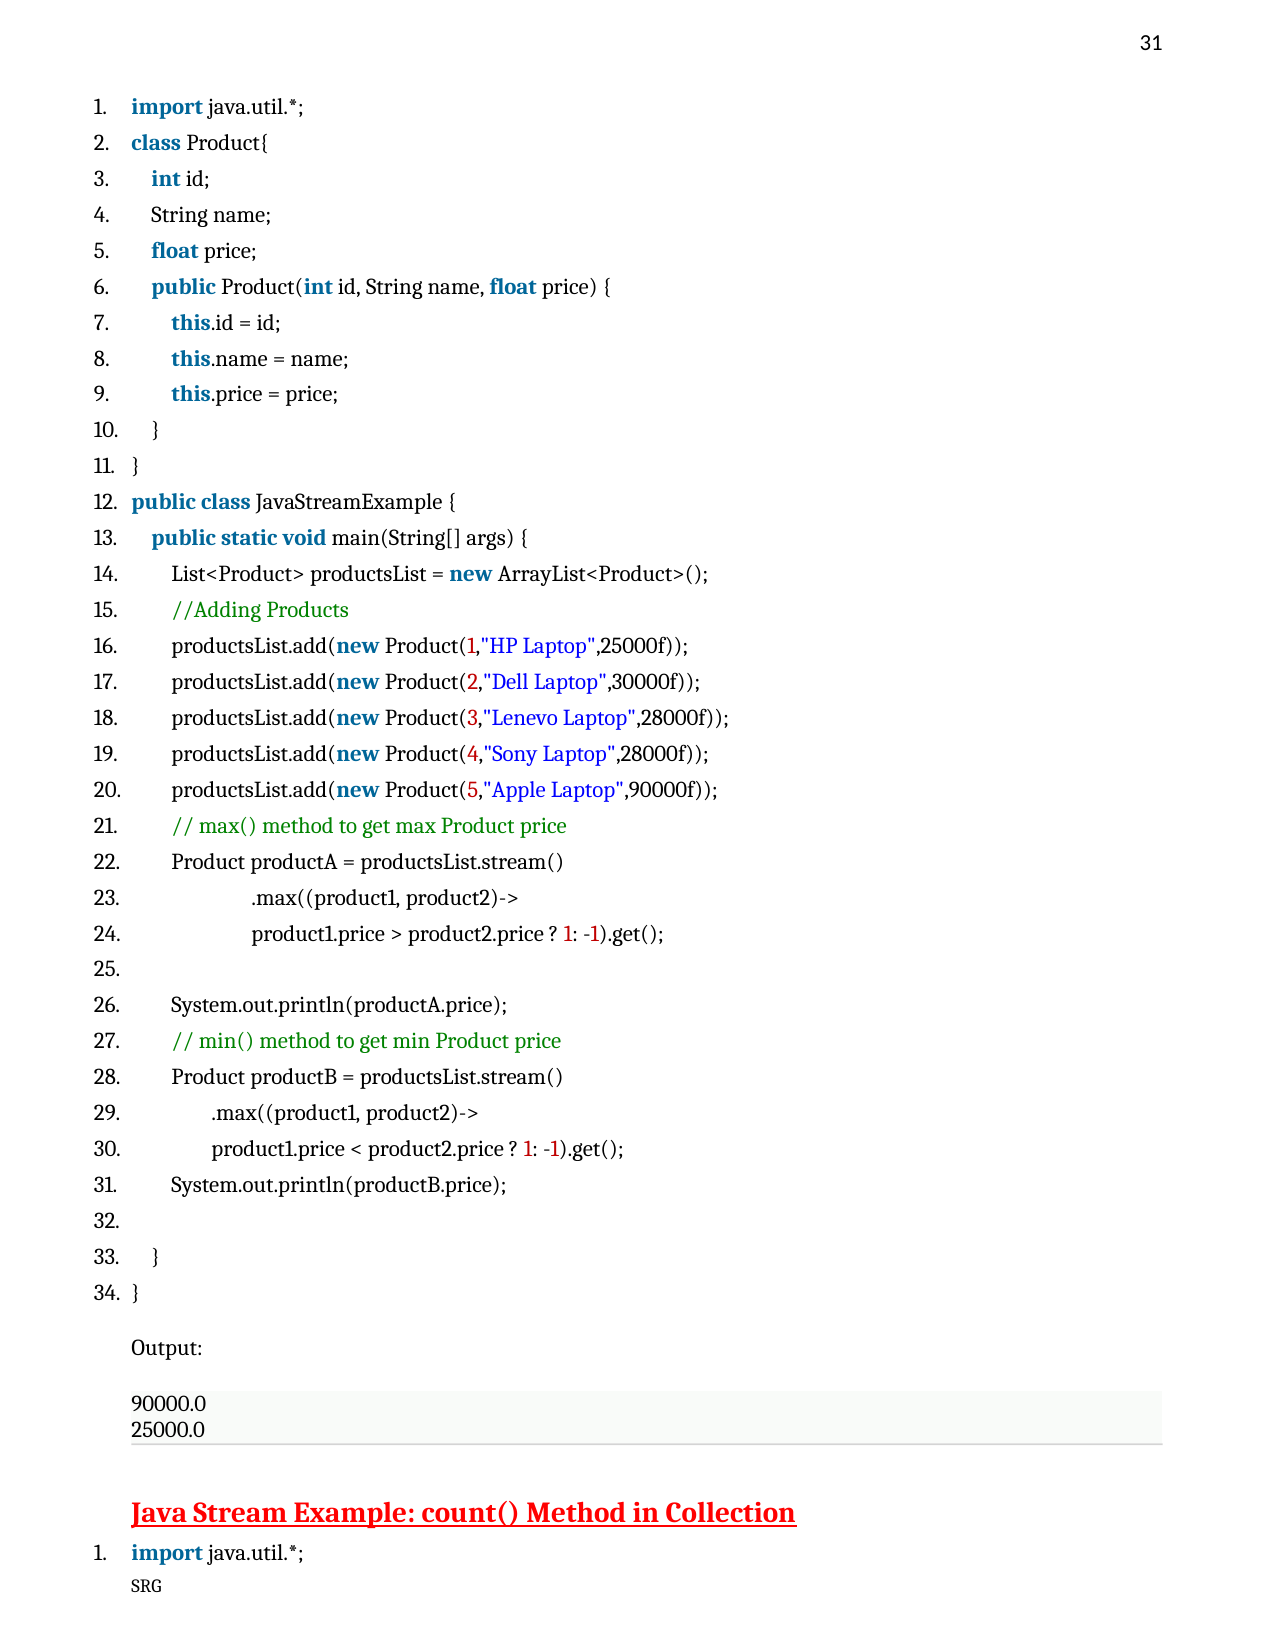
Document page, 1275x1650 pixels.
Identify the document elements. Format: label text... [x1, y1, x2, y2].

list product1.price > product2.price ? 1: -1).get(); [94, 911, 1162, 947]
list public class JavaStreamExample { [94, 479, 1162, 515]
list class Product{ [94, 120, 1162, 156]
list productsList.add(new Product(3,"Lenevo Laptop",28000f)); [94, 695, 1162, 731]
text 25000.0 [131, 1417, 1162, 1443]
list this.price = price; [94, 372, 1162, 408]
list } [94, 443, 1162, 479]
list .max((product1, product2)-> [94, 1090, 1162, 1126]
list this.id = id; [94, 300, 1162, 336]
list int id; [94, 156, 1162, 192]
list System.out.println(productA.price); [94, 983, 1162, 1018]
list // max() method to get max Product price [94, 803, 1162, 839]
text 90000.0 [131, 1391, 1162, 1417]
list Product productA = productsList.stream() [94, 839, 1162, 875]
list productsList.add(new Product(1,"HP Laptop",25000f)); [94, 623, 1162, 659]
list //Adding Products [94, 587, 1162, 623]
list productsList.add(new Product(5,"Apple Laptop",90000f)); [94, 767, 1162, 803]
subtitle Java Stream Example: count() Method in Collection [131, 1496, 1162, 1530]
list List<Product> productsList = new ArrayList<Product>(); [94, 551, 1162, 587]
list System.out.println(productB.price); [94, 1162, 1162, 1198]
list this.name = name; [94, 336, 1162, 372]
list } [94, 408, 1162, 443]
list productsList.add(new Product(2,"Dell Laptop",30000f)); [94, 659, 1162, 695]
list Product productB = productsList.stream() [94, 1054, 1162, 1090]
list String name; [94, 192, 1162, 228]
list public static void main(String[] args) { [94, 515, 1162, 551]
list // min() method to get min Product price [94, 1018, 1162, 1054]
text Output: [131, 1335, 1162, 1362]
list .max((product1, product2)-> [94, 875, 1162, 911]
list productsList.add(new Product(4,"Sony Laptop",28000f)); [94, 731, 1162, 767]
list } [94, 1234, 1162, 1270]
list import java.util.*; [94, 1530, 1162, 1566]
list import java.util.*; [94, 84, 1162, 120]
list } [94, 1270, 1162, 1306]
list public Product(int id, String name, float price) { [94, 264, 1162, 300]
list product1.price < product2.price ? 1: -1).get(); [94, 1126, 1162, 1162]
list float price; [94, 228, 1162, 264]
